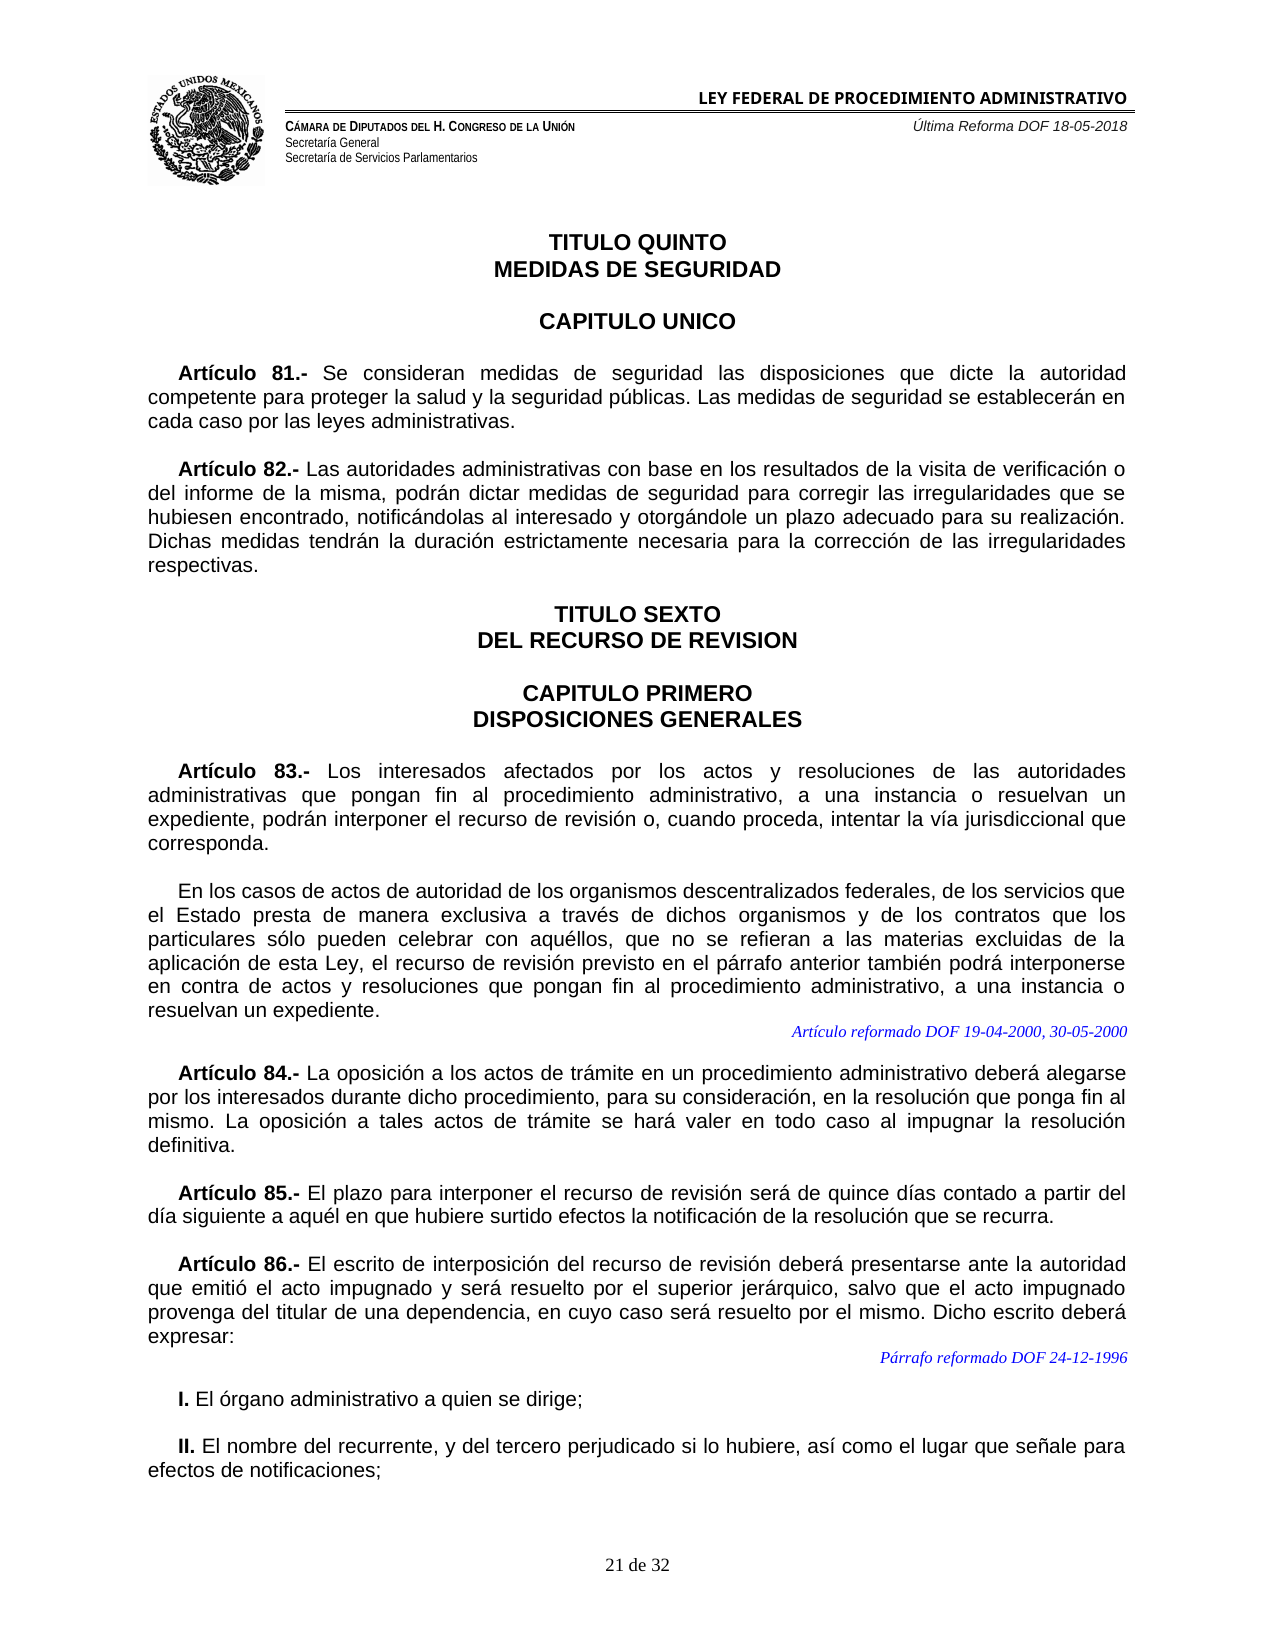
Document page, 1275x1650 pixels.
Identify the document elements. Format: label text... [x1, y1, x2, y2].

text Artículo 85.- El plazo para interponer el recurso de revisión será de quince días contado a partir del día siguiente a aquél en que hubiere surtido efectos la notificación de la resolución que se recurra. [148, 1180, 1127, 1228]
text MEDIDAS DE SEGURIDAD [148, 256, 1127, 282]
text DISPOSICIONES GENERALES [148, 706, 1127, 732]
text Párrafo reformado DOF 24-12-1996 [148, 1348, 1127, 1367]
text Artículo 83.- Los interesados afectados por los actos y resoluciones de las autoridades administrativas que pongan fin al procedimiento administrativo, a una instancia o resuelvan un expediente, podrán interponer el recurso de revisión o, cuando proceda, intentar la vía jurisdiccional que corresponda. [148, 759, 1127, 854]
text CAPITULO UNICO [148, 308, 1127, 334]
text Artículo 86.- El escrito de interposición del recurso de revisión deberá presentarse ante la autoridad que emitió el acto impugnado y será resuelto por el superior jerárquico, salvo que el acto impugnado provenga del titular de una dependencia, en cuyo caso será resuelto por el mismo. Dicho escrito deberá expresar: [148, 1252, 1127, 1348]
text Artículo 81.- Se consideran medidas de seguridad las disposiciones que dicte la autoridad competente para proteger la salud y la seguridad públicas. Las medidas de seguridad se establecerán en cada caso por las leyes administrativas. [148, 361, 1127, 433]
text I. El órgano administrativo a quien se dirige; [148, 1386, 1127, 1410]
text CAPITULO PRIMERO [148, 679, 1127, 706]
text DEL RECURSO DE REVISION [148, 627, 1127, 653]
text Artículo reformado DOF 19-04-2000, 30-05-2000 [148, 1022, 1127, 1041]
text En los casos de actos de autoridad de los organismos descentralizados federales, de los servicios que el Estado presta de manera exclusiva a través de dichos organismos y de los contratos que los particulares sólo pueden celebrar con aquéllos, que no se refieran a las materias excluidas de la aplicación de esta Ley, el recurso de revisión previsto en el párrafo anterior también podrá interponerse en contra de actos y resoluciones que pongan fin al procedimiento administrativo, a una instancia o resuelvan un expediente. [148, 878, 1127, 1022]
text Artículo 82.- Las autoridades administrativas con base en los resultados de la visita de verificación o del informe de la misma, podrán dictar medidas de seguridad para corregir las irregularidades que se hubiesen encontrado, notificándolas al interesado y otorgándole un plazo adecuado para su realización. Dichas medidas tendrán la duración estrictamente necesaria para la corrección de las irregularidades respectivas. [148, 457, 1127, 577]
text TITULO SEXTO [148, 601, 1127, 627]
text II. El nombre del recurrente, y del tercero perjudicado si lo hubiere, así como el lugar que señale para efectos de notificaciones; [148, 1434, 1127, 1482]
text TITULO QUINTO [148, 229, 1127, 256]
text Artículo 84.- La oposición a los actos de trámite en un procedimiento administrativo deberá alegarse por los interesados durante dicho procedimiento, para su consideración, en la resolución que ponga fin al mismo. La oposición a tales actos de trámite se hará valer en todo caso al impugnar la resolución definitiva. [148, 1061, 1127, 1156]
